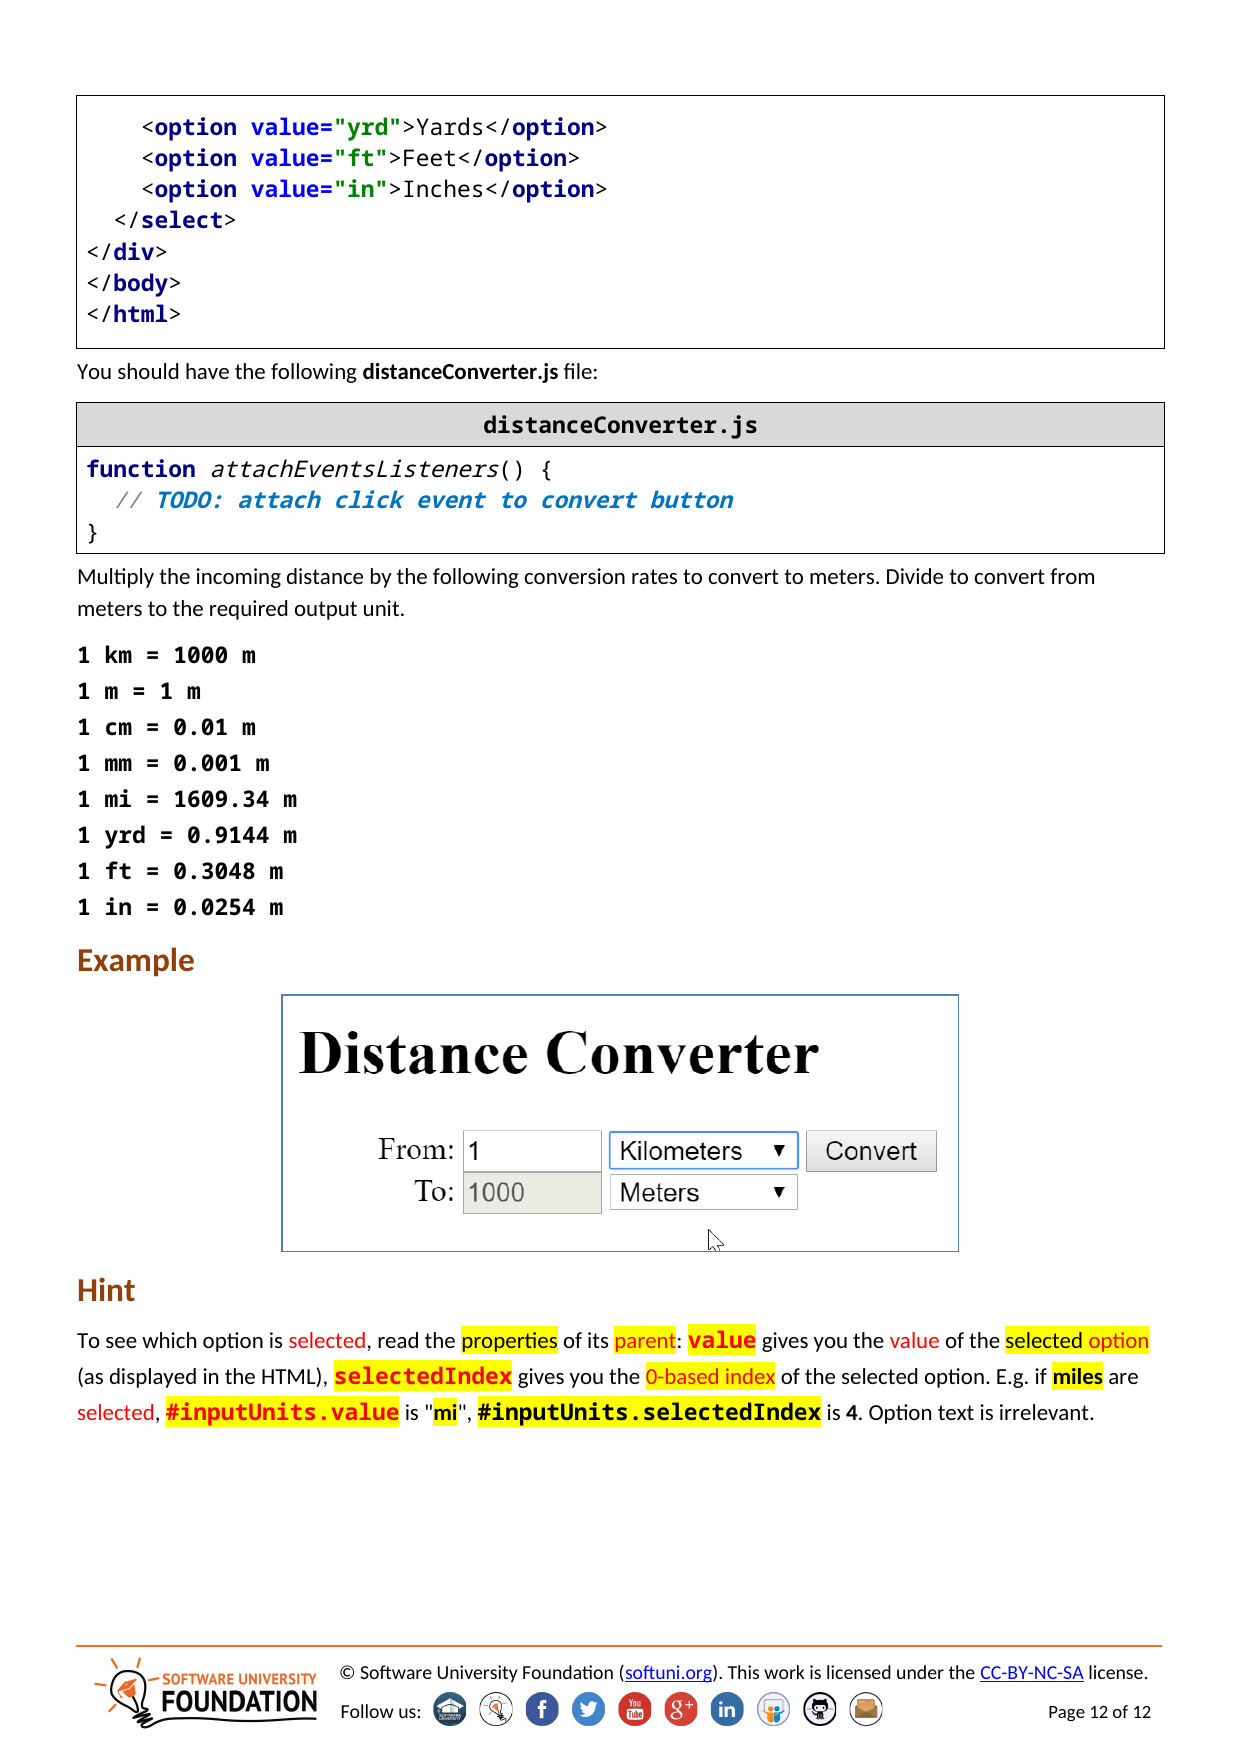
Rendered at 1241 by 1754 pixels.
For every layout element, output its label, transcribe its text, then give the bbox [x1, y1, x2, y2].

picture [664, 1692, 698, 1726]
text 1 in = 0.0254 m [77, 891, 1163, 922]
text 1 yrd = 0.9144 m [77, 819, 1163, 850]
table_header distanceConverter.js [77, 403, 1164, 446]
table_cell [77, 96, 1164, 348]
subtitle Hint [77, 1269, 1163, 1309]
picture [479, 1692, 513, 1726]
text 1 mm = 0.001 m [77, 747, 1163, 778]
text 1 km = 1000 m [77, 639, 1163, 670]
picture [525, 1692, 559, 1726]
picture [283, 996, 958, 1251]
text 1 mi = 1609.34 m [77, 783, 1163, 814]
text 1 m = 1 m [77, 675, 1163, 706]
table_cell function attachEventsListeners() { // TODO: attach click event to convert button } [77, 447, 1164, 553]
picture [572, 1692, 605, 1726]
picture [803, 1692, 837, 1726]
picture [849, 1692, 883, 1726]
text To see which option is selected, read the properties of its parent: value gives you the value of the selected option (as displayed in the HTML), selectedIndex gives you the 0-based index of the selected option. E.g. if miles are selected, #inputUnits.value is "mi", #inputUnits.selectedIndex is 4. Option text is irrelevant. [77, 1324, 1163, 1427]
text You should have the following distanceConverter.js file: [77, 357, 1163, 385]
picture [433, 1692, 467, 1726]
text 1 ft = 0.3048 m [77, 855, 1163, 886]
picture [710, 1692, 744, 1726]
picture [757, 1692, 790, 1726]
picture [618, 1692, 652, 1726]
subtitle Example [77, 939, 1163, 980]
picture [93, 1656, 317, 1729]
text 1 cm = 0.01 m [77, 711, 1163, 742]
text Multiply the incoming distance by the following conversion rates to convert to meters. Divide to convert from meters to the required output unit. [77, 562, 1163, 622]
